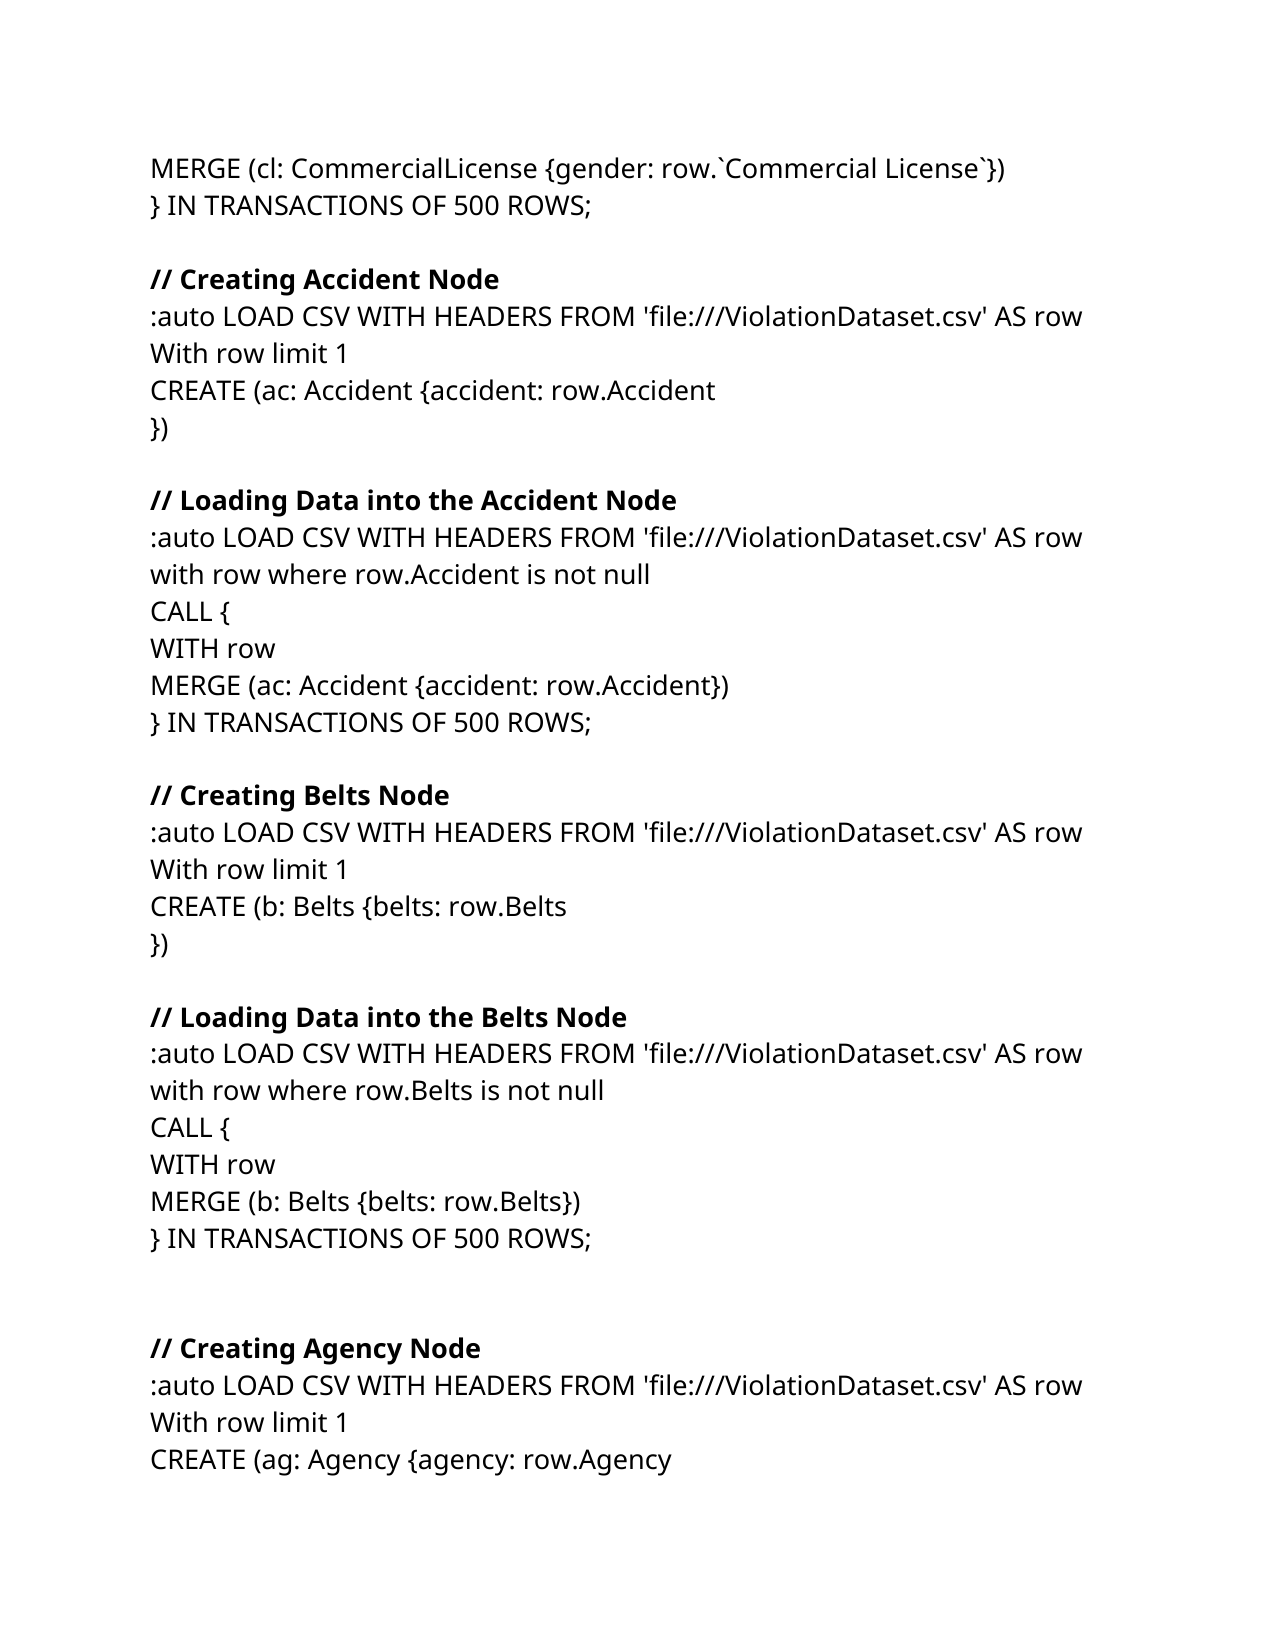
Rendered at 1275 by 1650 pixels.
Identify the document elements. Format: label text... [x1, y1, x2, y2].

text MERGE (b: Belts {belts: row.Belts}) [150, 1182, 1125, 1219]
text // Creating Accident Node [150, 261, 1125, 297]
text // Loading Data into the Belts Node [150, 998, 1125, 1035]
text :auto LOAD CSV WITH HEADERS FROM 'file:///ViolationDataset.csv' AS row [150, 1367, 1125, 1404]
text CREATE (ac: Accident {accident: row.Accident [150, 371, 1125, 408]
text MERGE (ac: Accident {accident: row.Accident}) [150, 666, 1125, 703]
text WITH row [150, 1146, 1125, 1182]
text CALL { [150, 592, 1125, 629]
text } IN TRANSACTIONS OF 500 ROWS; [150, 1219, 1125, 1256]
text With row limit 1 [150, 1404, 1125, 1441]
text } IN TRANSACTIONS OF 500 ROWS; [150, 703, 1125, 740]
text // Creating Belts Node [150, 777, 1125, 814]
text :auto LOAD CSV WITH HEADERS FROM 'file:///ViolationDataset.csv' AS row with row where row.Accident is not null [150, 519, 1125, 592]
text With row limit 1 [150, 851, 1125, 887]
text MERGE (cl: CommercialLicense {gender: row.`Commercial License`}) [150, 150, 1125, 187]
text :auto LOAD CSV WITH HEADERS FROM 'file:///ViolationDataset.csv' AS row [150, 297, 1125, 334]
text CREATE (ag: Agency {agency: row.Agency [150, 1441, 1125, 1477]
text WITH row [150, 629, 1125, 666]
text }) [150, 408, 1125, 445]
text :auto LOAD CSV WITH HEADERS FROM 'file:///ViolationDataset.csv' AS row with row where row.Belts is not null [150, 1035, 1125, 1109]
text } IN TRANSACTIONS OF 500 ROWS; [150, 187, 1125, 224]
text CREATE (b: Belts {belts: row.Belts [150, 887, 1125, 924]
text }) [150, 924, 1125, 961]
text With row limit 1 [150, 334, 1125, 371]
text // Creating Agency Node [150, 1330, 1125, 1367]
text CALL { [150, 1109, 1125, 1146]
text :auto LOAD CSV WITH HEADERS FROM 'file:///ViolationDataset.csv' AS row [150, 814, 1125, 851]
text // Loading Data into the Accident Node [150, 482, 1125, 519]
